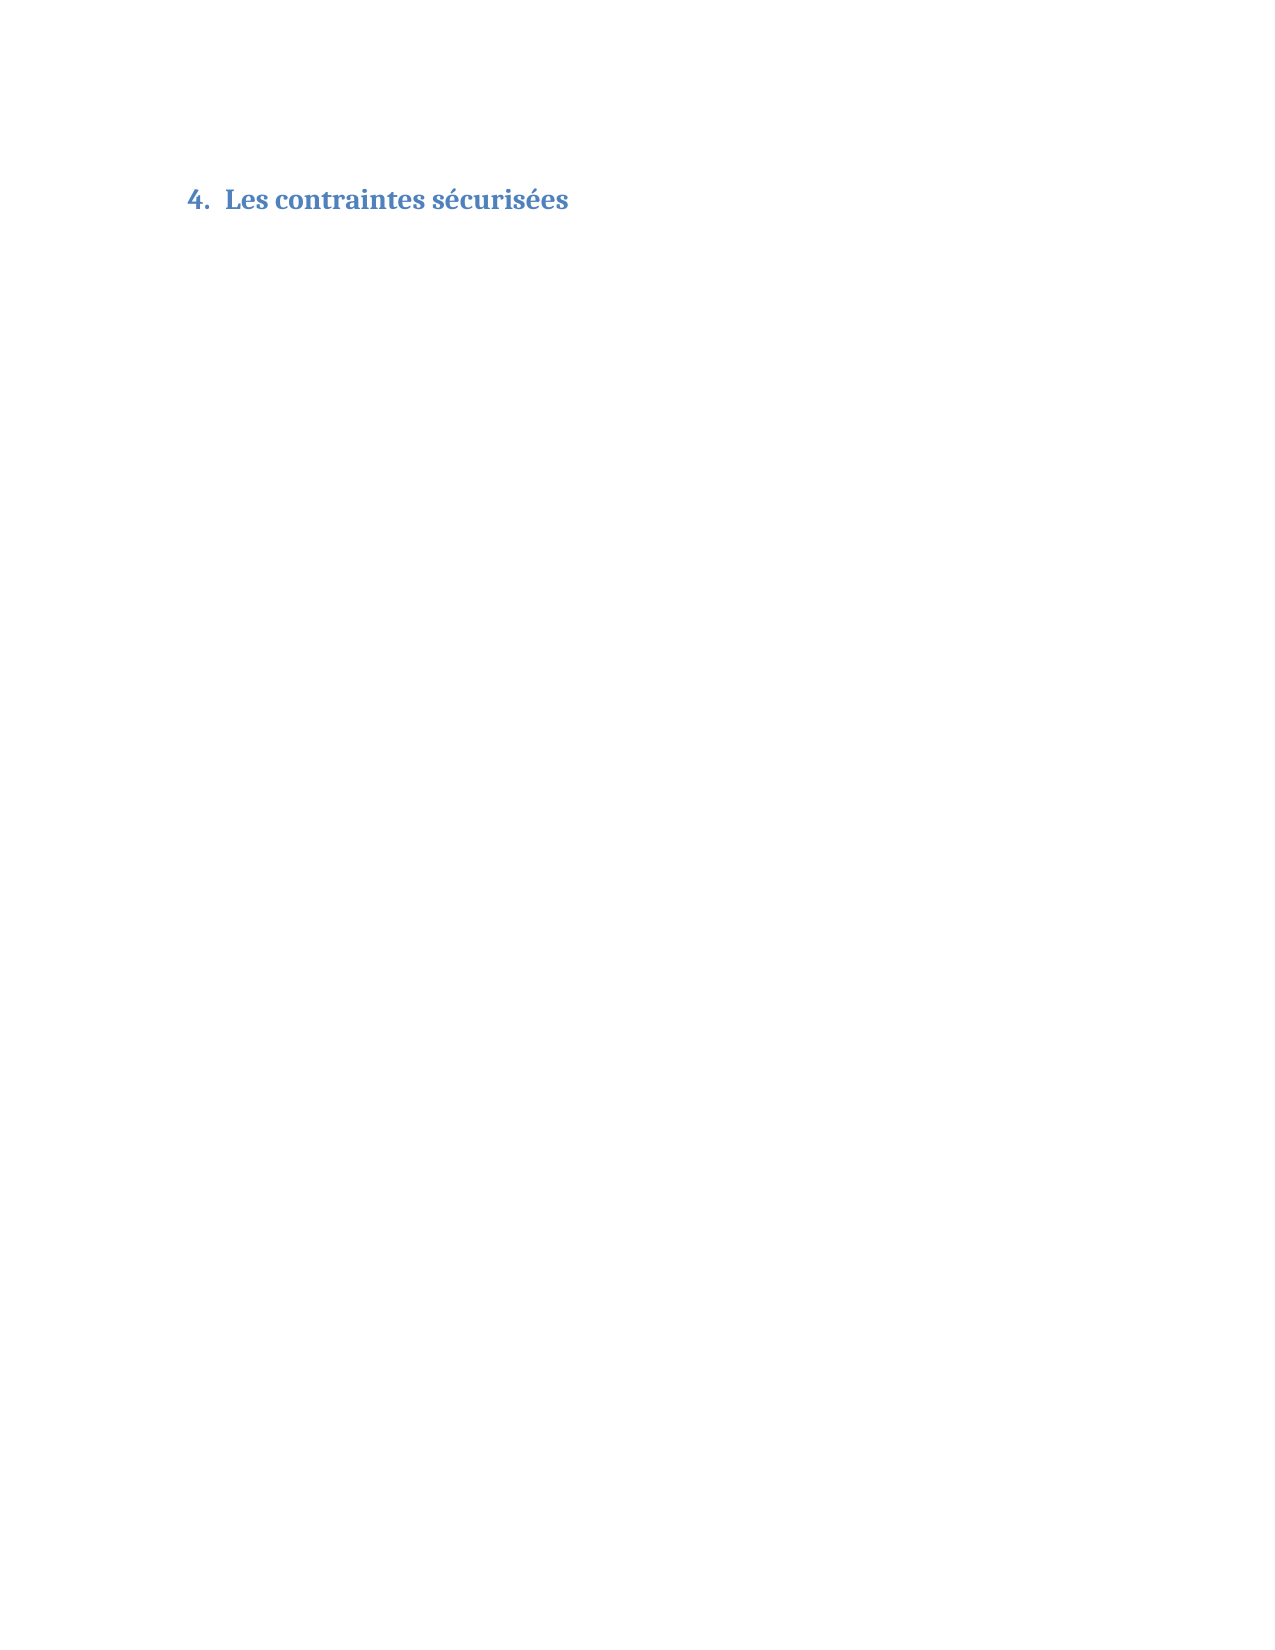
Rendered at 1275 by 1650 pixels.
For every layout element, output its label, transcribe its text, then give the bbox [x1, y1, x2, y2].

subtitle Les contraintes sécurisées [187, 183, 1125, 217]
